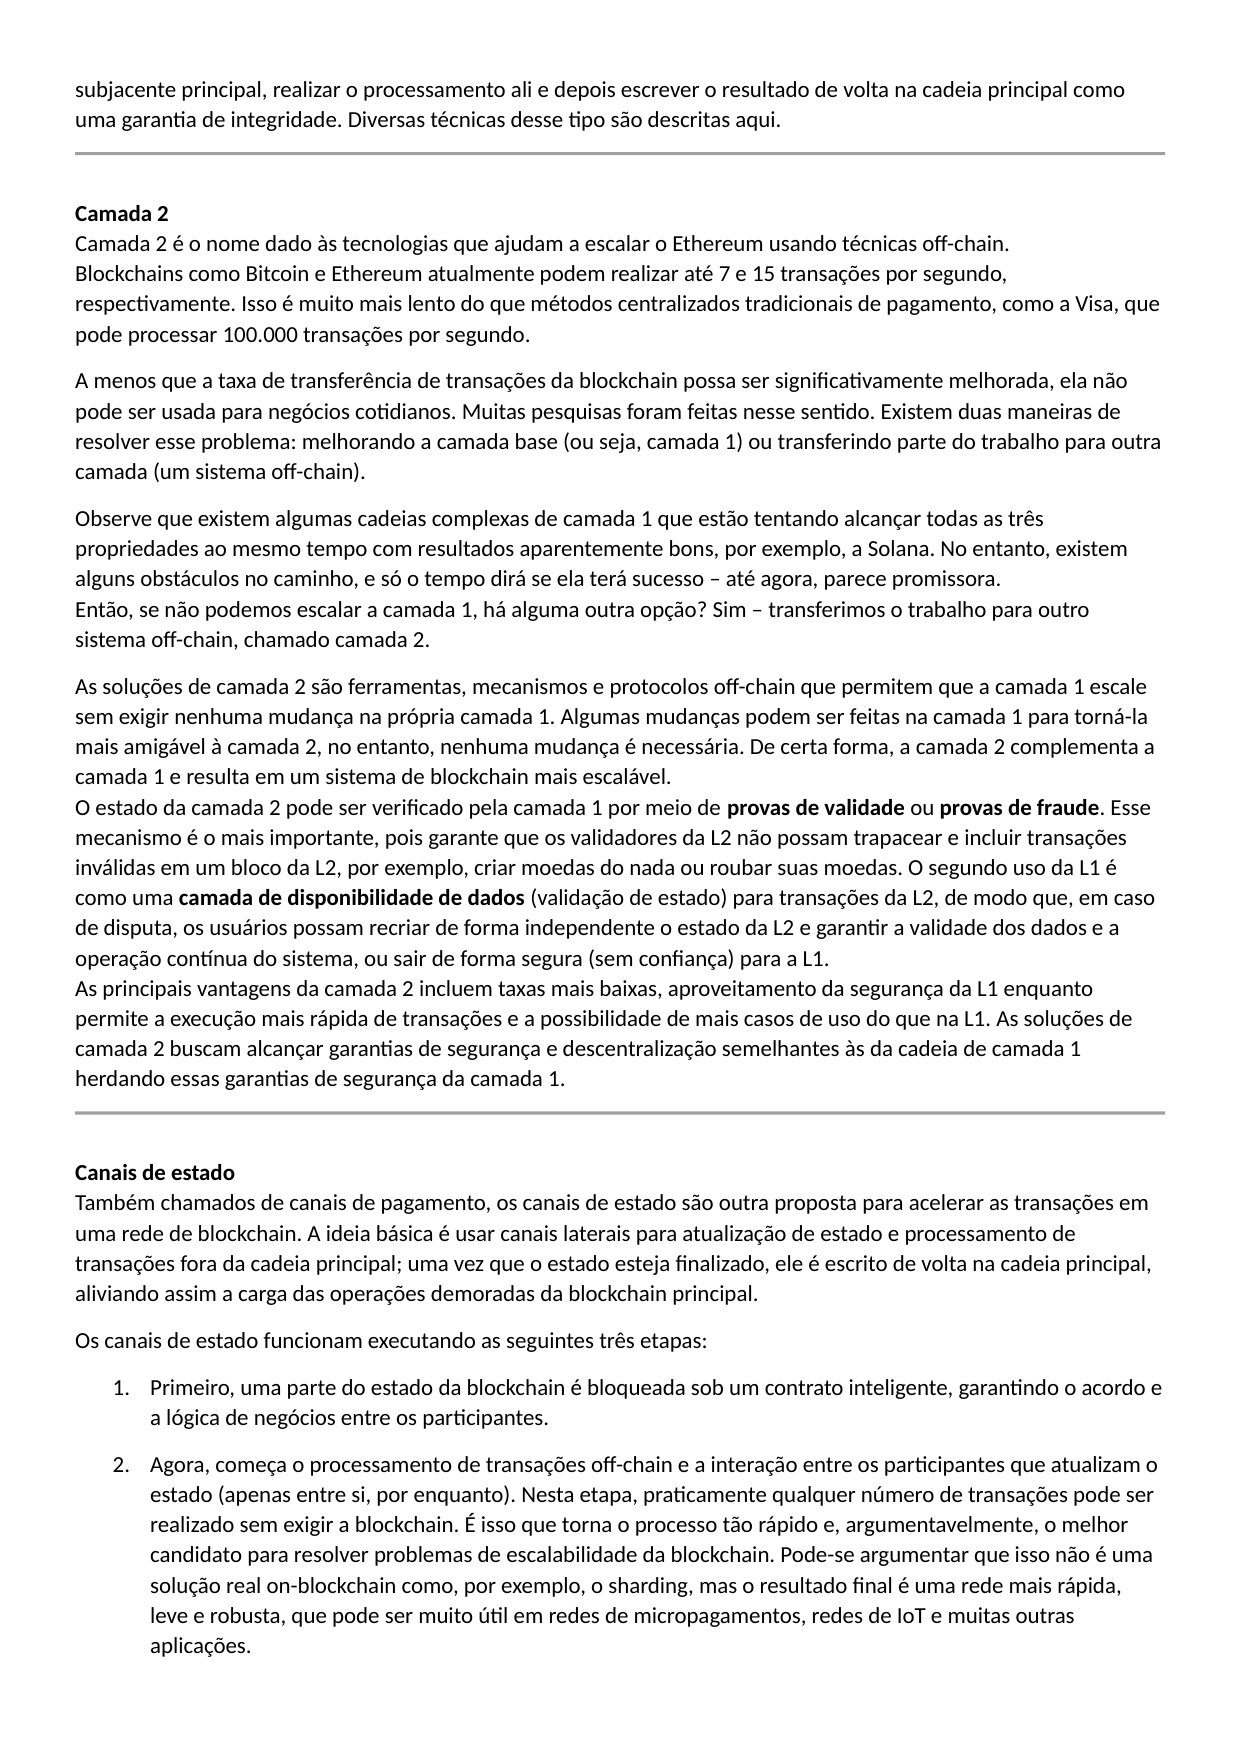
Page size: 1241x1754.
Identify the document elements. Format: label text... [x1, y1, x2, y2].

text Canais de estado Também chamados de canais de pagamento, os canais de estado são outra proposta para acelerar as transações em uma rede de blockchain. A ideia básica é usar canais laterais para atualização de estado e processamento de transações fora da cadeia principal; uma vez que o estado esteja finalizado, ele é escrito de volta na cadeia principal, aliviando assim a carga das operações demoradas da blockchain principal. [75, 1158, 1165, 1307]
text Camada 2 Camada 2 é o nome dado às tecnologias que ajudam a escalar o Ethereum usando técnicas off-chain. Blockchains como Bitcoin e Ethereum atualmente podem realizar até 7 e 15 transações por segundo, respectivamente. Isso é muito mais lento do que métodos centralizados tradicionais de pagamento, como a Visa, que pode processar 100.000 transações por segundo. [75, 199, 1165, 348]
text A menos que a taxa de transferência de transações da blockchain possa ser significativamente melhorada, ela não pode ser usada para negócios cotidianos. Muitas pesquisas foram feitas nesse sentido. Existem duas maneiras de resolver esse problema: melhorando a camada base (ou seja, camada 1) ou transferindo parte do trabalho para outra camada (um sistema off-chain). [75, 367, 1165, 485]
text As soluções de camada 2 são ferramentas, mecanismos e protocolos off-chain que permitem que a camada 1 escale sem exigir nenhuma mudança na própria camada 1. Algumas mudanças podem ser feitas na camada 1 para torná-la mais amigável à camada 2, no entanto, nenhuma mudança é necessária. De certa forma, a camada 2 complementa a camada 1 e resulta em um sistema de blockchain mais escalável. O estado da camada 2 pode ser verificado pela camada 1 por meio de provas de validade ou provas de fraude. Esse mecanismo é o mais importante, pois garante que os validadores da L2 não possam trapacear e incluir transações inválidas em um bloco da L2, por exemplo, criar moedas do nada ou roubar suas moedas. O segundo uso da L1 é como uma camada de disponibilidade de dados (validação de estado) para transações da L2, de modo que, em caso de disputa, os usuários possam recriar de forma independente o estado da L2 e garantir a validade dos dados e a operação contínua do sistema, ou sair de forma segura (sem confiança) para a L1. As principais vantagens da camada 2 incluem taxas mais baixas, aproveitamento da segurança da L1 enquanto permite a execução mais rápida de transações e a possibilidade de mais casos de uso do que na L1. As soluções de camada 2 buscam alcançar garantias de segurança e descentralização semelhantes às da cadeia de camada 1 herdando essas garantias de segurança da camada 1. [75, 672, 1165, 1093]
list Agora, começa o processamento de transações off-chain e a interação entre os participantes que atualizam o estado (apenas entre si, por enquanto). Nesta etapa, praticamente qualquer número de transações pode ser realizado sem exigir a blockchain. É isso que torna o processo tão rápido e, argumentavelmente, o melhor candidato para resolver problemas de escalabilidade da blockchain. Pode-se argumentar que isso não é uma solução real on-blockchain como, por exemplo, o sharding, mas o resultado final é uma rede mais rápida, leve e robusta, que pode ser muito útil em redes de micropagamentos, redes de IoT e muitas outras aplicações. [112, 1450, 1165, 1659]
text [75, 75, 1165, 133]
list Primeiro, uma parte do estado da blockchain é bloqueada sob um contrato inteligente, garantindo o acordo e a lógica de negócios entre os participantes. [112, 1373, 1165, 1431]
text Observe que existem algumas cadeias complexas de camada 1 que estão tentando alcançar todas as três propriedades ao mesmo tempo com resultados aparentemente bons, por exemplo, a Solana. No entanto, existem alguns obstáculos no caminho, e só o tempo dirá se ela terá sucesso – até agora, parece promissora. Então, se não podemos escalar a camada 1, há alguma outra opção? Sim – transferimos o trabalho para outro sistema off-chain, chamado camada 2. [75, 504, 1165, 653]
text Os canais de estado funcionam executando as seguintes três etapas: [75, 1326, 1165, 1354]
